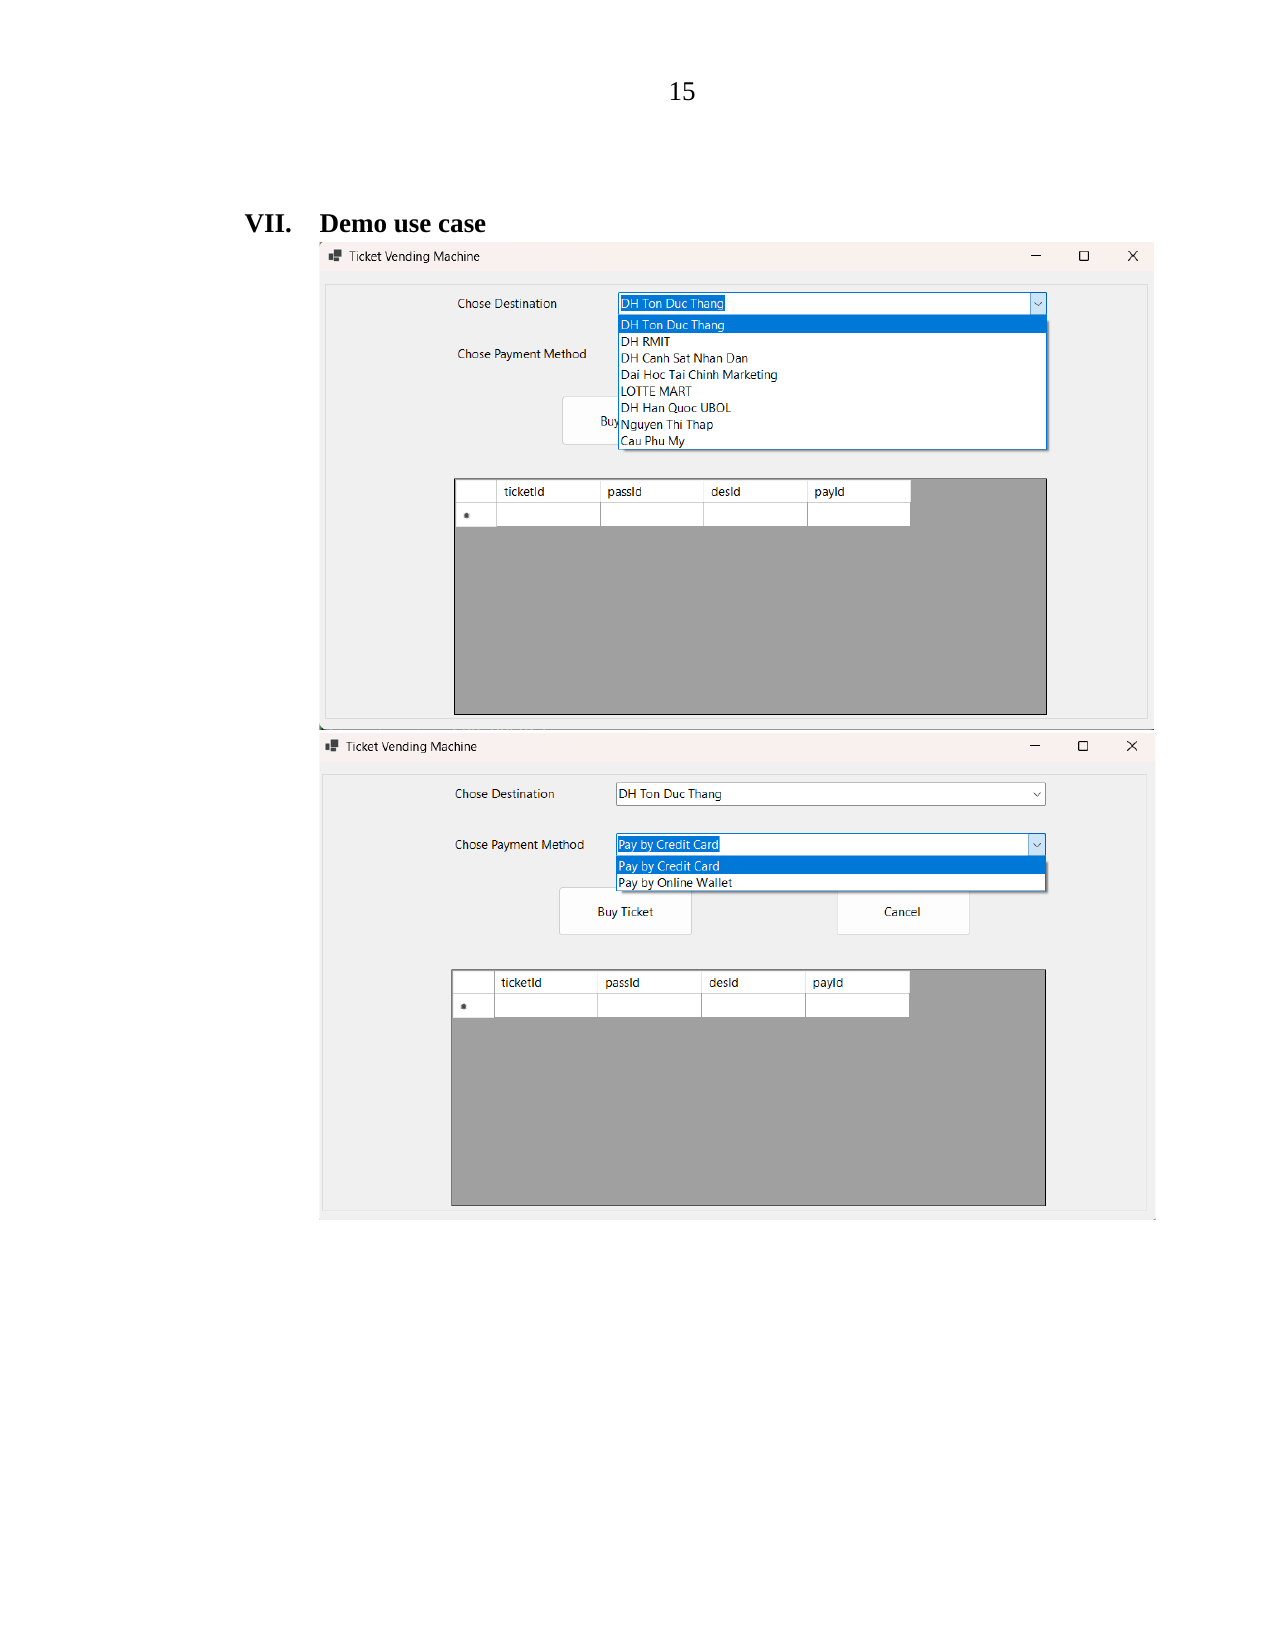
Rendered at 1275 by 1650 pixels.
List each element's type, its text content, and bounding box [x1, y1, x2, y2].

picture [319, 242, 1154, 730]
picture [319, 733, 1156, 1220]
list Demo use case [244, 207, 1157, 238]
